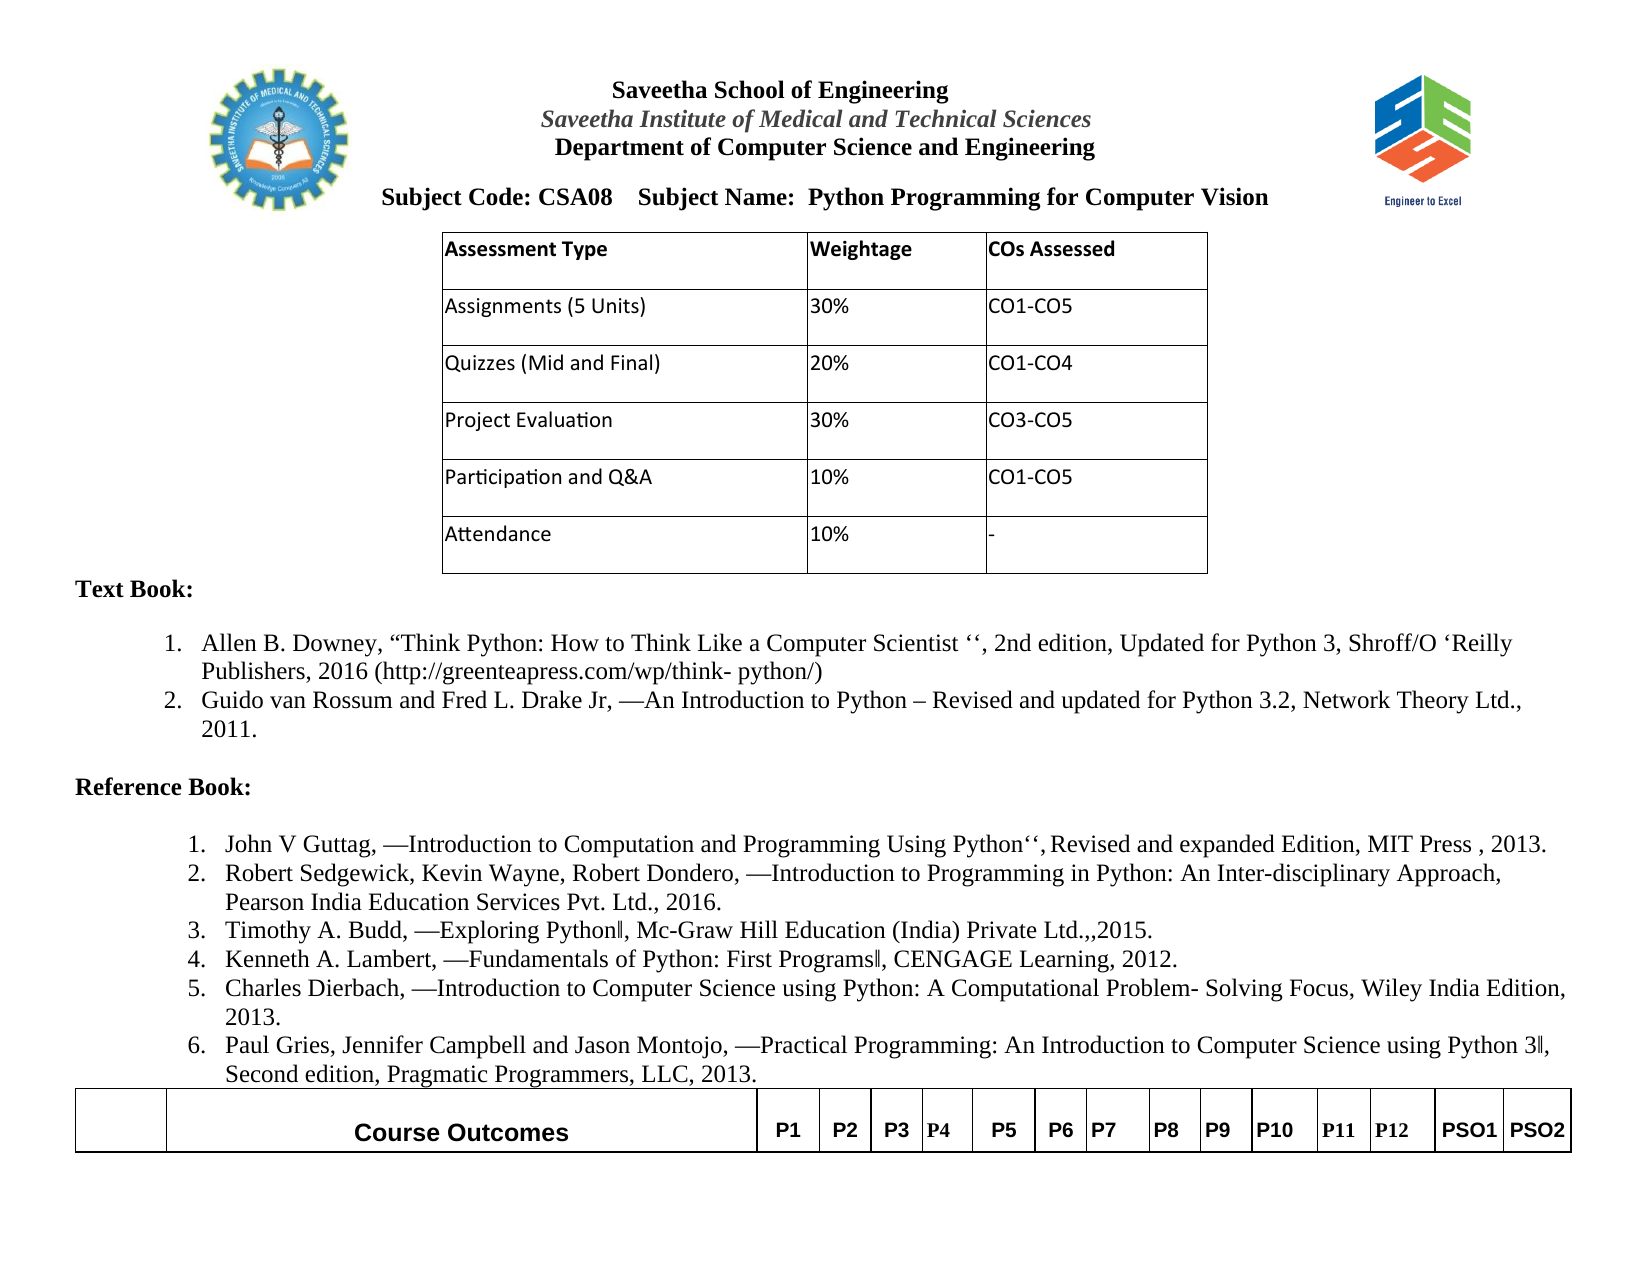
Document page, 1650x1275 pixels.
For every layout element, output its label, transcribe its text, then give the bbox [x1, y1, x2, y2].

table_header P8 [1150, 1089, 1200, 1151]
table_header [76, 1089, 166, 1151]
text Reference Book: [75, 772, 1575, 800]
table_cell Project Evaluation [443, 403, 807, 459]
table_header P9 [1201, 1089, 1251, 1151]
table_header P5 [973, 1089, 1034, 1151]
text Second edition, Pragmatic Programmers, LLC, 2013. [150, 1059, 1575, 1088]
table_cell 30% [808, 403, 986, 459]
table_header P6 [1036, 1089, 1086, 1151]
table_cell Attendance [443, 517, 807, 573]
list Paul Gries, Jennifer Campbell and Jason Montojo, ―Practical Programming: An Introduction to Computer Science using Python 3‖, [187, 1030, 1575, 1059]
table_header COs Assessed [987, 233, 1207, 288]
table_header P10 [1253, 1089, 1317, 1151]
table_cell Participation and Q&A [443, 460, 807, 516]
table_header P11 [1318, 1089, 1370, 1151]
table_header Course Outcomes [167, 1089, 756, 1151]
table_header PSO1 [1436, 1089, 1503, 1151]
table_cell CO3-CO5 [987, 403, 1207, 459]
table_header PSO2 [1504, 1089, 1570, 1151]
list John V Guttag, ―Introduction to Computation and Programming Using Python‘‘, Revised and expanded Edition, MIT Press , 2013. [187, 829, 1575, 858]
table_header P7 [1087, 1089, 1149, 1151]
table_cell CO1-CO4 [987, 346, 1207, 402]
table_cell 10% [808, 517, 986, 573]
list 2013. [225, 1002, 1575, 1030]
table_cell Quizzes (Mid and Final) [443, 346, 807, 402]
table_header P12 [1371, 1089, 1434, 1151]
list Kenneth A. Lambert, ―Fundamentals of Python: First Programs‖, CENGAGE Learning, 2012. [187, 944, 1575, 973]
table_header P1 [758, 1089, 819, 1151]
list Timothy A. Budd, ―Exploring Python‖, Mc-Graw Hill Education (India) Private Ltd.,,2015. [187, 915, 1575, 944]
list Guido van Rossum and Fred L. Drake Jr, ―An Introduction to Python – Revised and updated for Python 3.2, Network Theory Ltd., 2011. [164, 685, 1575, 743]
list Charles Dierbach, ―Introduction to Computer Science using Python: A Computational Problem- Solving Focus, Wiley India Edition, [187, 973, 1575, 1002]
table_header P3 [872, 1089, 922, 1151]
picture [204, 64, 353, 216]
table_header P4 [923, 1089, 972, 1151]
table_cell CO1-CO5 [987, 460, 1207, 516]
table_header Weightage [808, 233, 986, 288]
list Robert Sedgewick, Kevin Wayne, Robert Dondero, ―Introduction to Programming in Python: An Inter-disciplinary Approach, Pearson India Education Services Pvt. Ltd., 2016. [187, 858, 1575, 915]
table_cell Assignments (5 Units) [443, 290, 807, 345]
table_cell - [987, 517, 1207, 573]
table_cell CO1-CO5 [987, 290, 1207, 345]
picture [1375, 75, 1474, 207]
list Allen B. Downey, “Think Python: How to Think Like a Computer Scientist ‘‘, 2nd edition, Updated for Python 3, Shroff/O ‘Reilly Publishers, 2016 (http://greenteapress.com/wp/think- python/) [164, 628, 1575, 685]
table_cell 10% [808, 460, 986, 516]
table_cell 20% [808, 346, 986, 402]
table_cell 30% [808, 290, 986, 345]
text Text Book: [75, 574, 1575, 603]
table_header Assessment Type [443, 233, 807, 288]
table_header P2 [820, 1089, 870, 1151]
